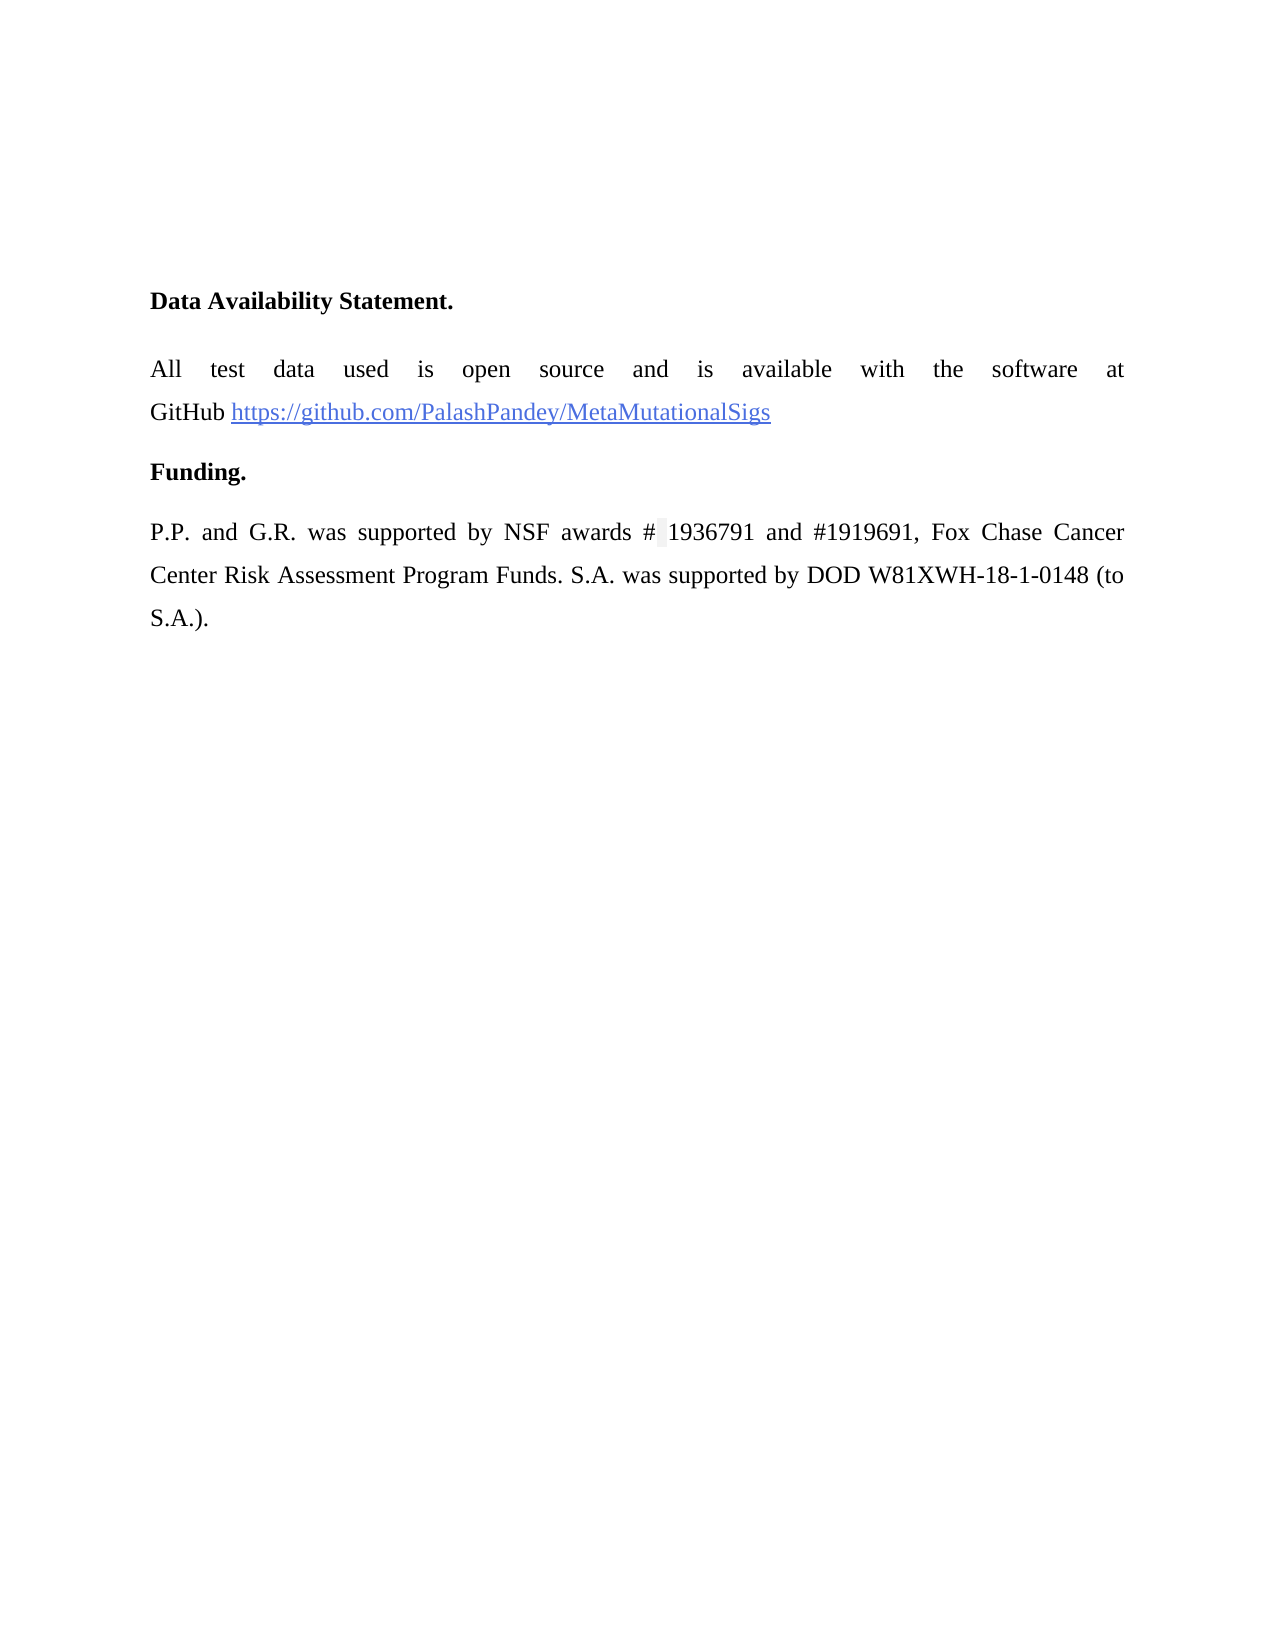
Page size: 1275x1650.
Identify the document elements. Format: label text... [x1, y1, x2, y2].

text P.P. and G.R. was supported by NSF awards # 1936791 and #1919691, Fox Chase Cancer Center Risk Assessment Program Funds. S.A. was supported by DOD W81XWH-18-1-0148 (to S.A.). [150, 517, 1125, 632]
subtitle Data Availability Statement. [150, 286, 1125, 315]
text All test data used is open source and is available with the software at GitHub https://github.com/PalashPandey/MetaMutationalSigs [150, 354, 1125, 426]
text Funding. [150, 457, 1125, 486]
